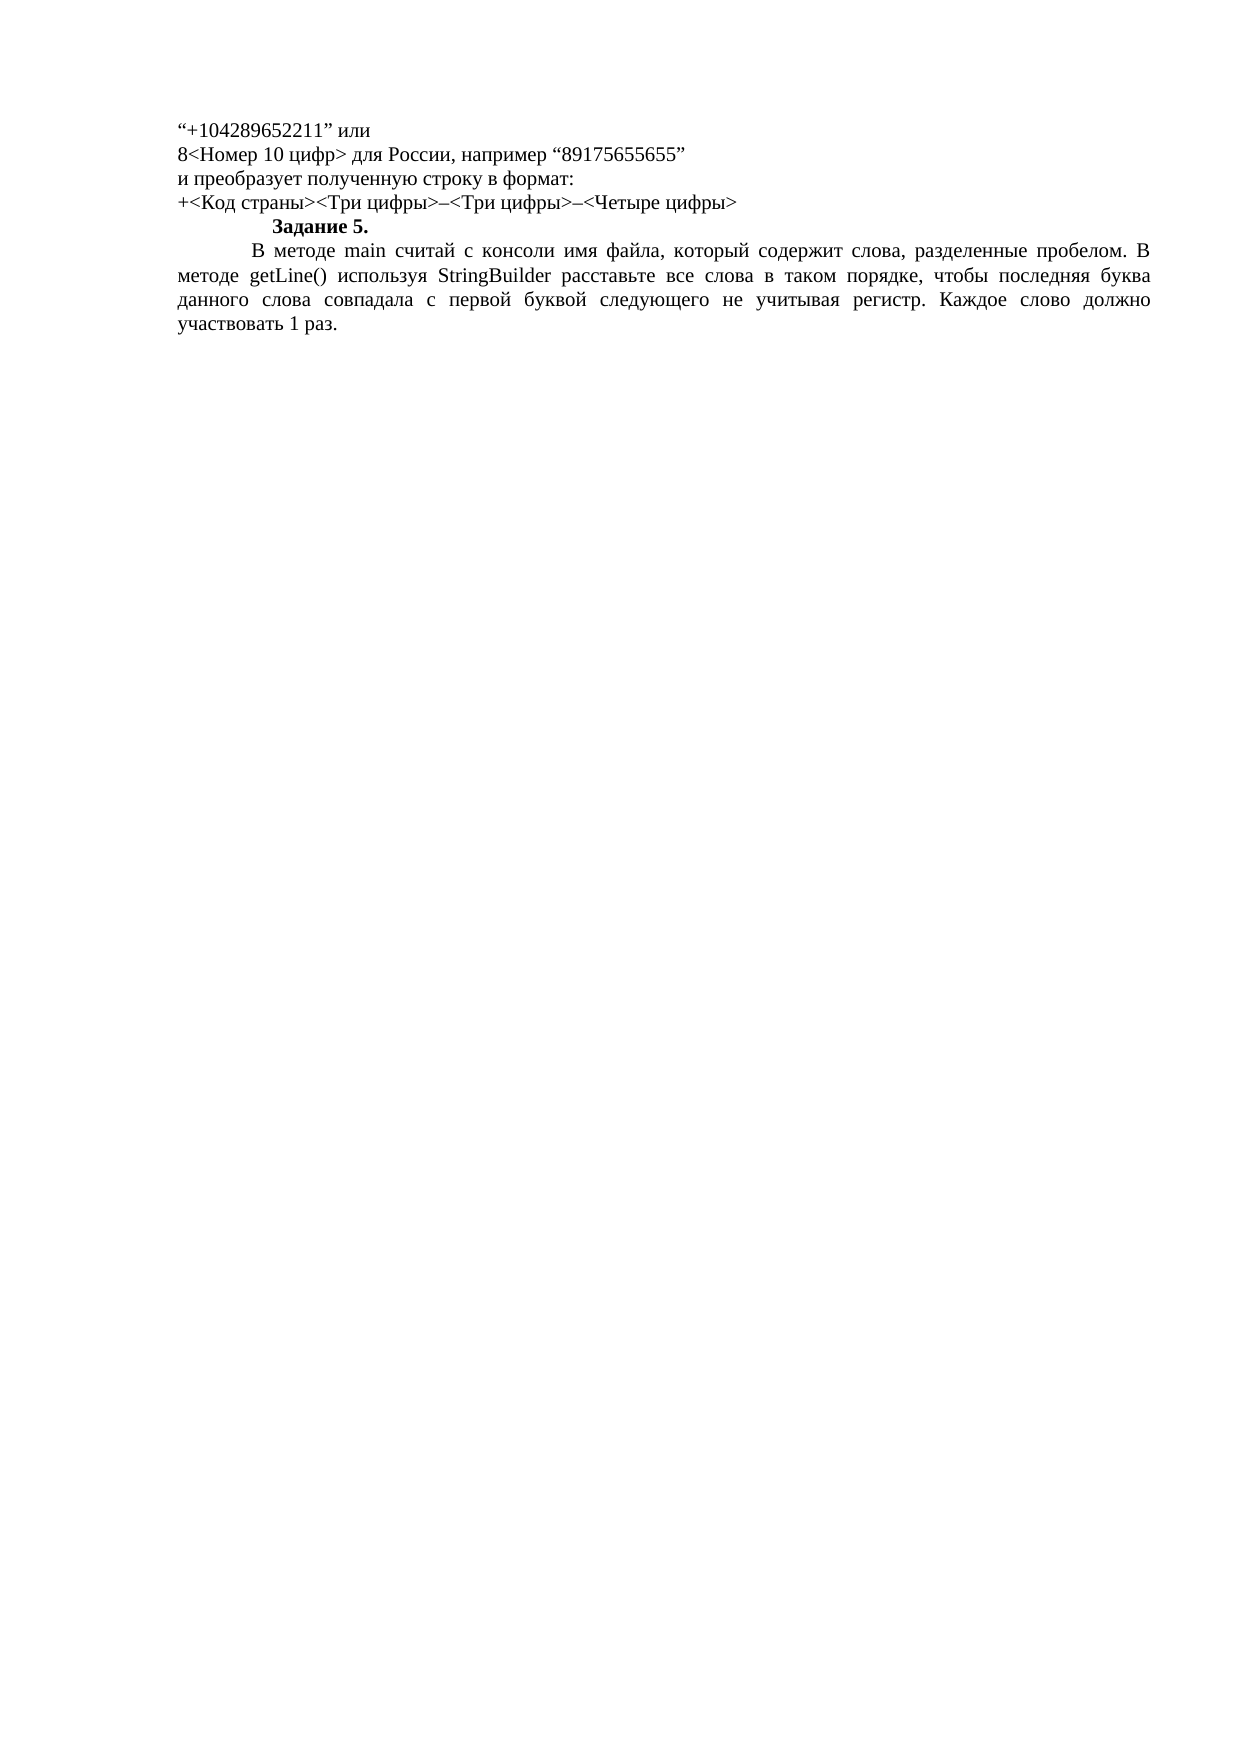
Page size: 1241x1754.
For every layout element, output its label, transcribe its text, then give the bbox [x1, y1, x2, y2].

text и преобразует полученную строку в формат: [177, 166, 1152, 190]
text В методе main считай с консоли имя файла, который содержит слова, разделенные пробелом. В методе getLine() используя StringBuilder расставьте все слова в таком порядке, чтобы последняя буква данного слова совпадала с первой буквой следующего не учитывая регистр. Каждое слово должно участвовать 1 раз. [177, 238, 1152, 335]
text 8<Номер 10 цифр> для России, например “89175655655” [177, 142, 1152, 166]
text +<Код страны><Три цифры>–<Три цифры>–<Четыре цифры> [177, 190, 1152, 214]
text Задание 5. [177, 214, 1152, 238]
text “+104289652211” или [177, 118, 1152, 142]
